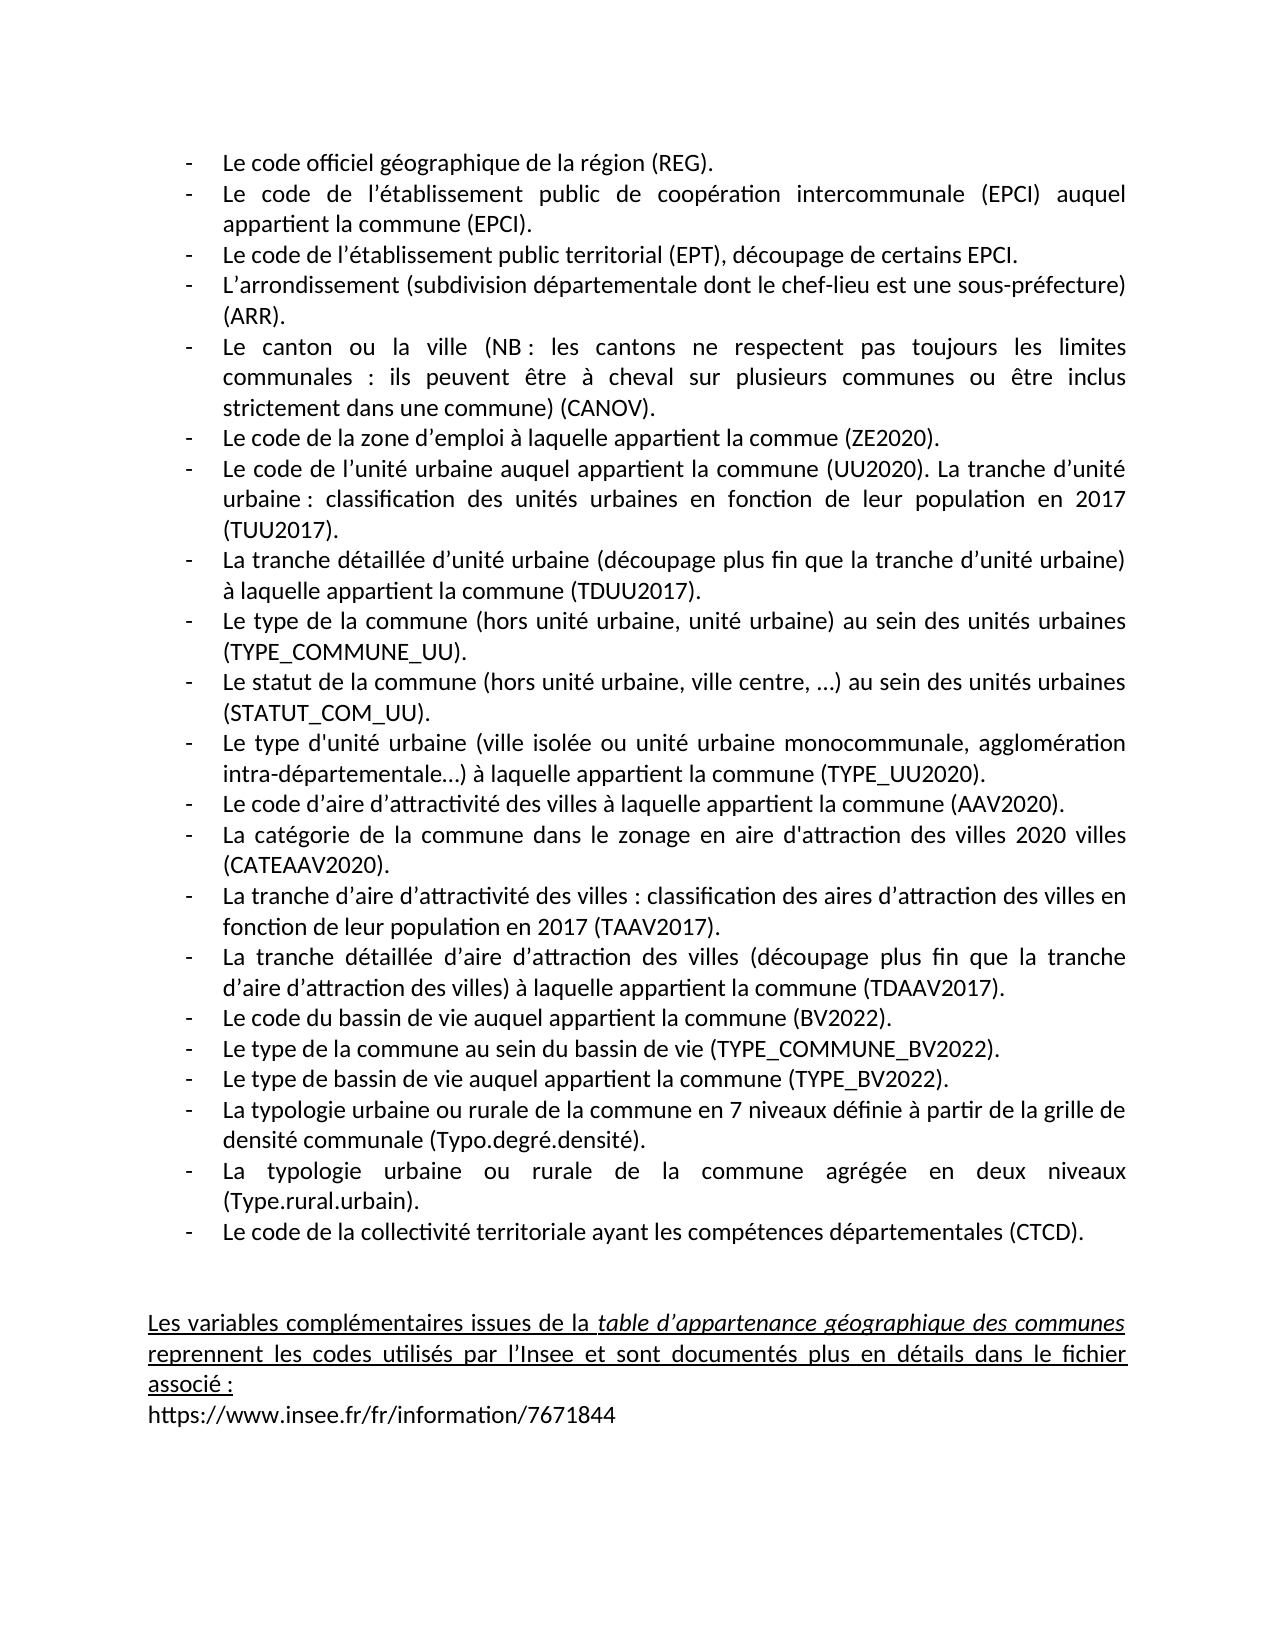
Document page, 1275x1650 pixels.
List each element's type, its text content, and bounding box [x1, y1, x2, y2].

list La tranche détaillée d’unité urbaine (découpage plus fin que la tranche d’unité urbaine) à laquelle appartient la commune (TDUU2017). [185, 544, 1127, 605]
list L’arrondissement (subdivision départementale dont le chef-lieu est une sous-préfecture) (ARR). [185, 270, 1127, 331]
list La tranche d’aire d’attractivité des villes : classification des aires d’attraction des villes en fonction de leur population en 2017 (TAAV2017). [185, 880, 1127, 941]
list Le code de la zone d’emploi à laquelle appartient la commue (ZE2020). [185, 422, 1127, 453]
text https://www.insee.fr/fr/information/7671844 [148, 1399, 1127, 1429]
text Les variables complémentaires issues de la table d’appartenance géographique des communes reprennent les codes utilisés par l’Insee et sont documentés plus en détails dans le fichier associé : [148, 1307, 1127, 1364]
list Le type de bassin de vie auquel appartient la commune (TYPE_BV2022). [185, 1063, 1127, 1094]
list Le canton ou la ville (NB : les cantons ne respectent pas toujours les limites communales : ils peuvent être à cheval sur plusieurs communes ou être inclus strictement dans une commune) (CANOV). [185, 331, 1127, 422]
list Le statut de la commune (hors unité urbaine, ville centre, …) au sein des unités urbaines (STATUT_COM_UU). [185, 666, 1127, 727]
list Le code de la collectivité territoriale ayant les compétences départementales (CTCD). [185, 1216, 1127, 1246]
list Le code du bassin de vie auquel appartient la commune (BV2022). [185, 1002, 1127, 1033]
list Le code de l’établissement public de coopération intercommunale (EPCI) auquel appartient la commune (EPCI). [185, 178, 1127, 239]
list Le code d’aire d’attractivité des villes à laquelle appartient la commune (AAV2020). [185, 788, 1127, 819]
list La tranche détaillée d’aire d’attraction des villes (découpage plus fin que la tranche d’aire d’attraction des villes) à laquelle appartient la commune (TDAAV2017). [185, 941, 1127, 1002]
list La typologie urbaine ou rurale de la commune agrégée en deux niveaux (Type.rural.urbain). [185, 1155, 1127, 1216]
list Le type de la commune au sein du bassin de vie (TYPE_COMMUNE_BV2022). [185, 1033, 1127, 1063]
list La typologie urbaine ou rurale de la commune en 7 niveaux définie à partir de la grille de densité communale (Typo.degré.densité). [185, 1094, 1127, 1155]
list La catégorie de la commune dans le zonage en aire d'attraction des villes 2020 villes (CATEAAV2020). [185, 819, 1127, 880]
list Le type d'unité urbaine (ville isolée ou unité urbaine monocommunale, agglomération intra-départementale…) à laquelle appartient la commune (TYPE_UU2020). [185, 727, 1127, 788]
list Le type de la commune (hors unité urbaine, unité urbaine) au sein des unités urbaines (TYPE_COMMUNE_UU). [185, 605, 1127, 666]
list Le code officiel géographique de la région (REG). [185, 148, 1127, 178]
list Le code de l’établissement public territorial (EPT), découpage de certains EPCI. [185, 239, 1127, 270]
text Les variables complémentaires issues de la table d’appartenance géographique des communes reprennent les codes utilisés par l’Insee et sont documentés plus en détails dans le fichier associé : [148, 1366, 1127, 1399]
list Le code de l’unité urbaine auquel appartient la commune (UU2020). La tranche d’unité urbaine : classification des unités urbaines en fonction de leur population en 2017 (TUU2017). [185, 453, 1127, 544]
